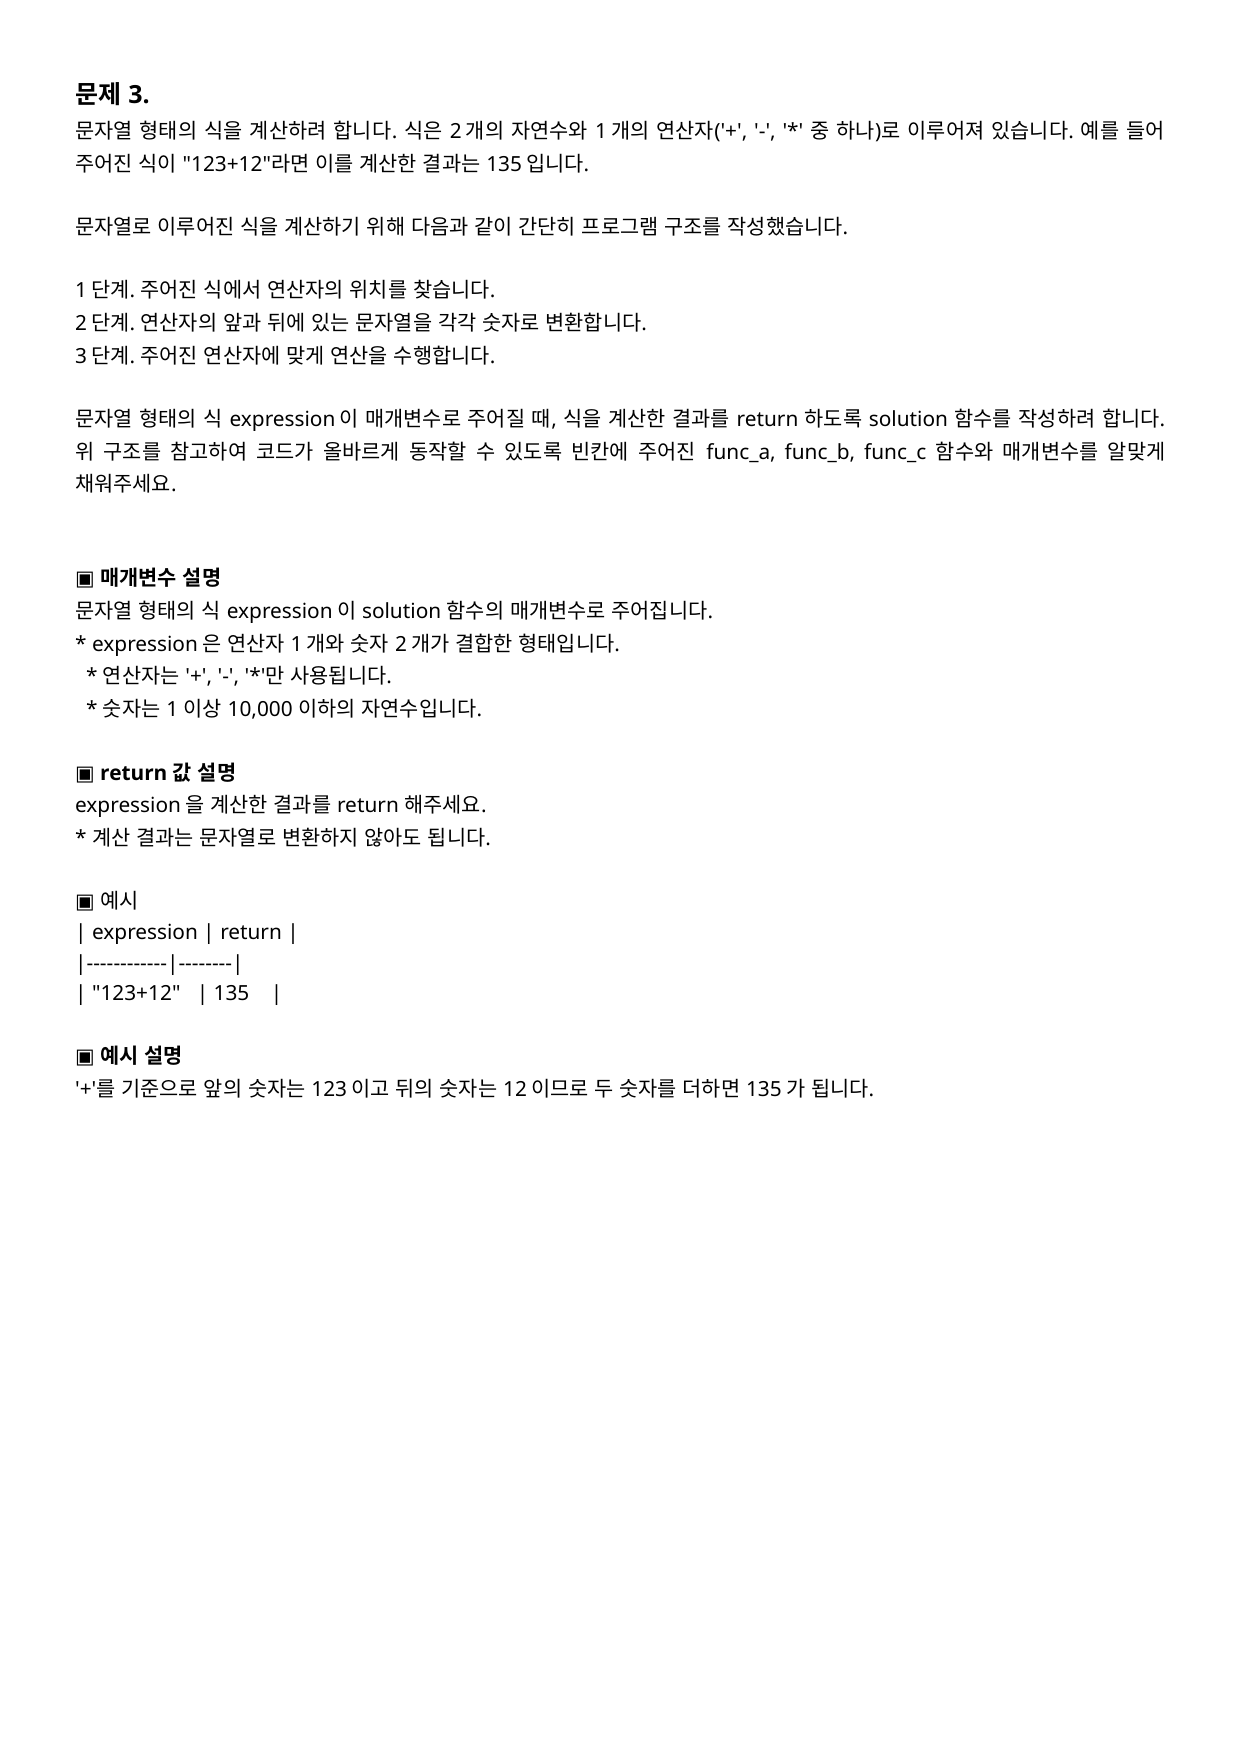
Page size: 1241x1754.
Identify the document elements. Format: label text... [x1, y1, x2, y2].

text ▣ 예시 설명 [75, 1040, 1165, 1070]
text 문자열로 이루어진 식을 계산하기 위해 다음과 같이 간단히 프로그램 구조를 작성했습니다. [75, 210, 1165, 240]
text ▣ 예시 [75, 884, 1165, 915]
text ▣ return 값 설명 [75, 756, 1165, 786]
text 문자열 형태의 식을 계산하려 합니다. 식은 2개의 자연수와 1개의 연산자('+', '-', '*' 중 하나)로 이루어져 있습니다. 예를 들어 주어진 식이 "123+12"라면 이를 계산한 결과는 135입니다. [75, 114, 1165, 177]
text * 숫자는 1 이상 10,000 이하의 자연수입니다. [75, 692, 1165, 723]
text '+'를 기준으로 앞의 숫자는 123이고 뒤의 숫자는 12이므로 두 숫자를 더하면 135가 됩니다. [75, 1072, 1165, 1103]
text | "123+12" | 135 | [75, 978, 1165, 1007]
text |------------|--------| [75, 948, 1165, 976]
text * 연산자는 '+', '-', '*'만 사용됩니다. [75, 660, 1165, 690]
text 3단계. 주어진 연산자에 맞게 연산을 수행합니다. [75, 339, 1165, 369]
text 문자열 형태의 식 expression이 solution 함수의 매개변수로 주어집니다. [75, 594, 1165, 624]
text * expression은 연산자 1개와 숫자 2개가 결합한 형태입니다. [75, 627, 1165, 657]
text 문자열 형태의 식 expression이 매개변수로 주어질 때, 식을 계산한 결과를 return 하도록 solution 함수를 작성하려 합니다. 위 구조를 참고하여 코드가 올바르게 동작할 수 있도록 빈칸에 주어진 func_a, func_b, func_c 함수와 매개변수를 알맞게 채워주세요. [75, 402, 1165, 498]
text ▣ 매개변수 설명 [75, 562, 1165, 592]
text 1단계. 주어진 식에서 연산자의 위치를 찾습니다. [75, 273, 1165, 304]
text | expression | return | [75, 917, 1165, 946]
text 문제 3. [75, 75, 1165, 111]
text expression을 계산한 결과를 return 해주세요. [75, 788, 1165, 819]
text * 계산 결과는 문자열로 변환하지 않아도 됩니다. [75, 821, 1165, 851]
text 2단계. 연산자의 앞과 뒤에 있는 문자열을 각각 숫자로 변환합니다. [75, 306, 1165, 336]
